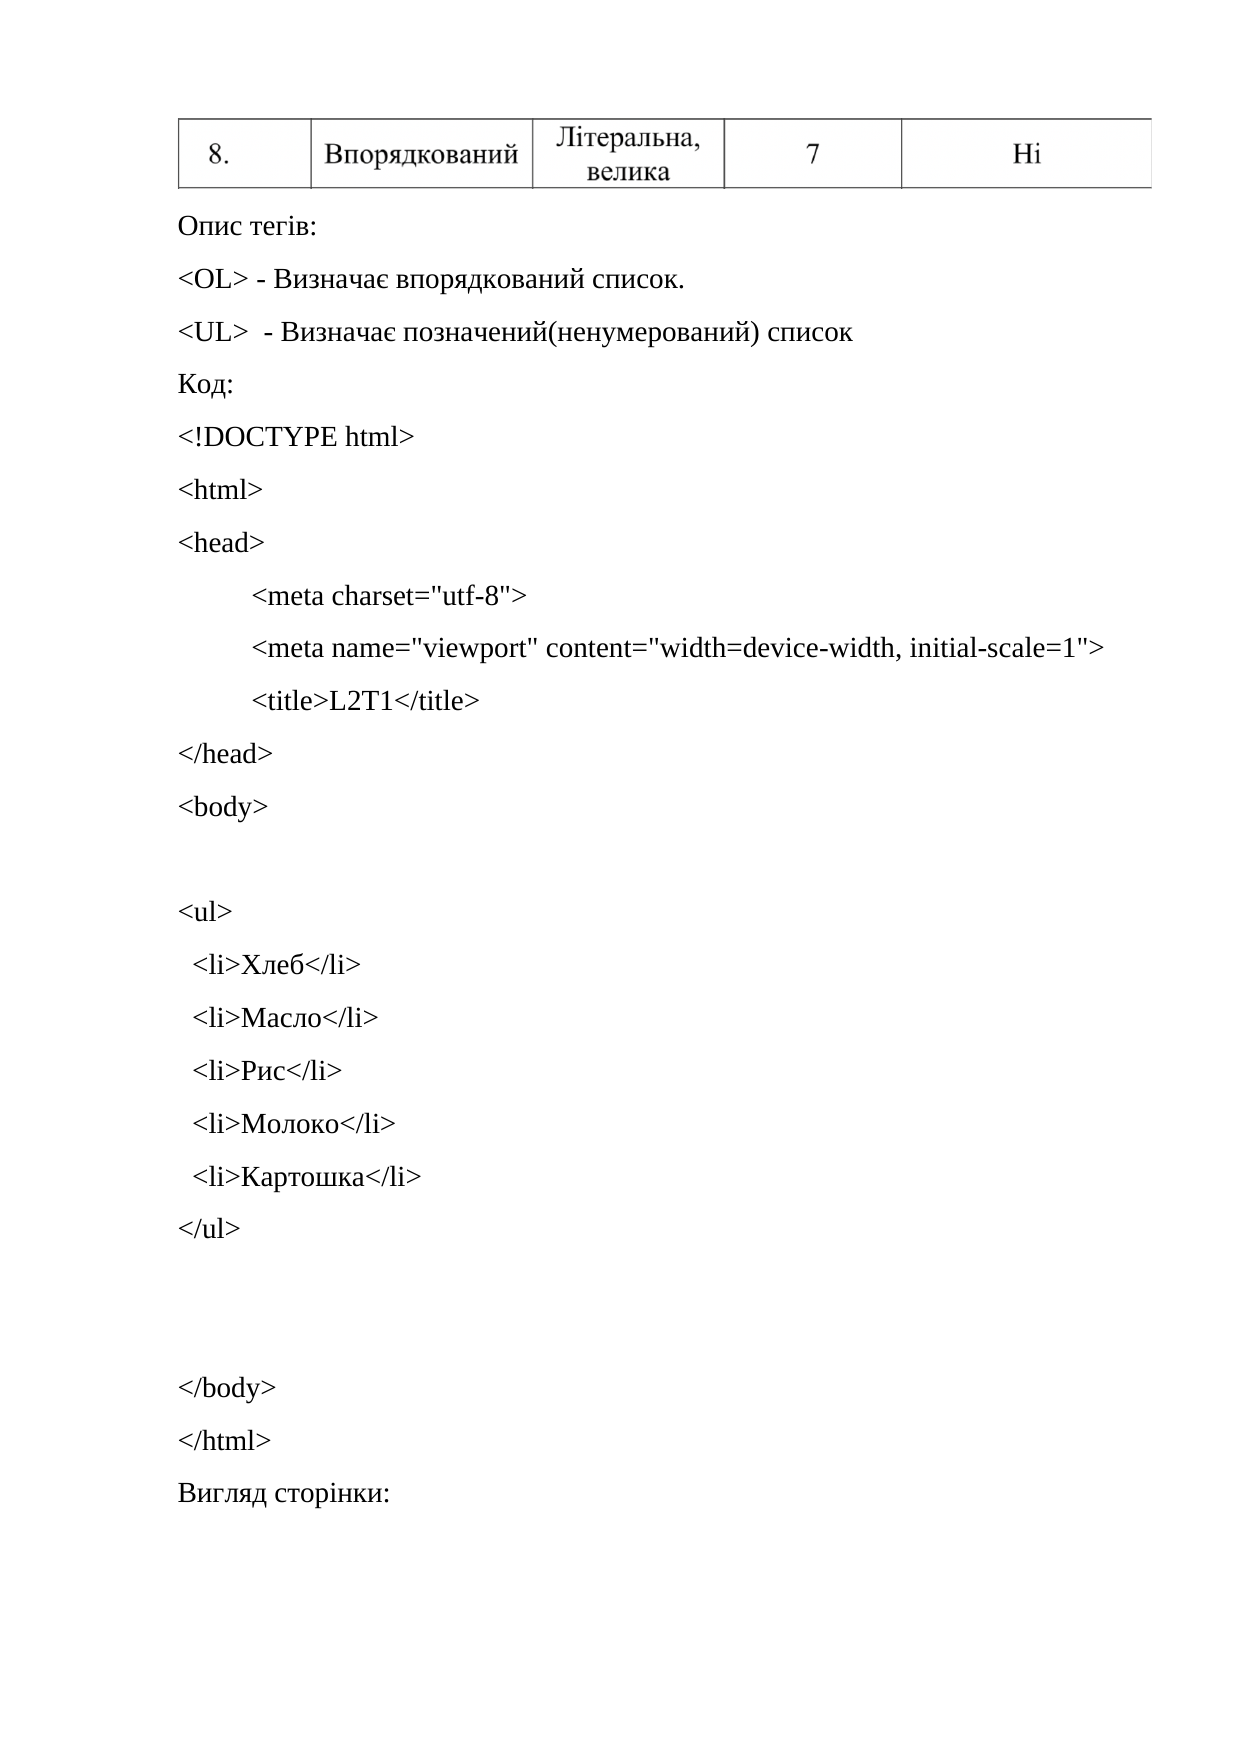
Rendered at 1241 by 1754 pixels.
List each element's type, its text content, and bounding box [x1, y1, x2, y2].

text </body> [177, 1370, 1152, 1403]
text <!DOCTYPE html> [177, 419, 1152, 453]
text <li>Картошка</li> [177, 1159, 1152, 1192]
text <ul> [177, 894, 1152, 928]
text Код: [177, 366, 1152, 400]
picture [177, 118, 1152, 189]
text <meta name="viewport" content="width=device-width, initial-scale=1"> [177, 631, 1152, 664]
text <li>Молоко</li> [177, 1106, 1152, 1139]
text <li>Масло</li> [177, 1000, 1152, 1034]
text Опис тегів: [177, 208, 1152, 242]
text <body> [177, 789, 1152, 822]
text <li>Рис</li> [177, 1053, 1152, 1087]
text <OL> - Визначає впорядкований список. [177, 261, 1152, 294]
text <li>Хлеб</li> [177, 947, 1152, 981]
text </ul> [177, 1211, 1152, 1245]
text <UL> - Визначає позначений(ненумерований) список [177, 314, 1152, 347]
text <html> [177, 472, 1152, 506]
text <head> [177, 525, 1152, 558]
text </head> [177, 736, 1152, 770]
text <meta charset="utf-8"> [177, 578, 1152, 611]
text Вигляд сторінки: [177, 1476, 1152, 1509]
text <title>L2T1</title> [177, 683, 1152, 717]
text </html> [177, 1423, 1152, 1456]
